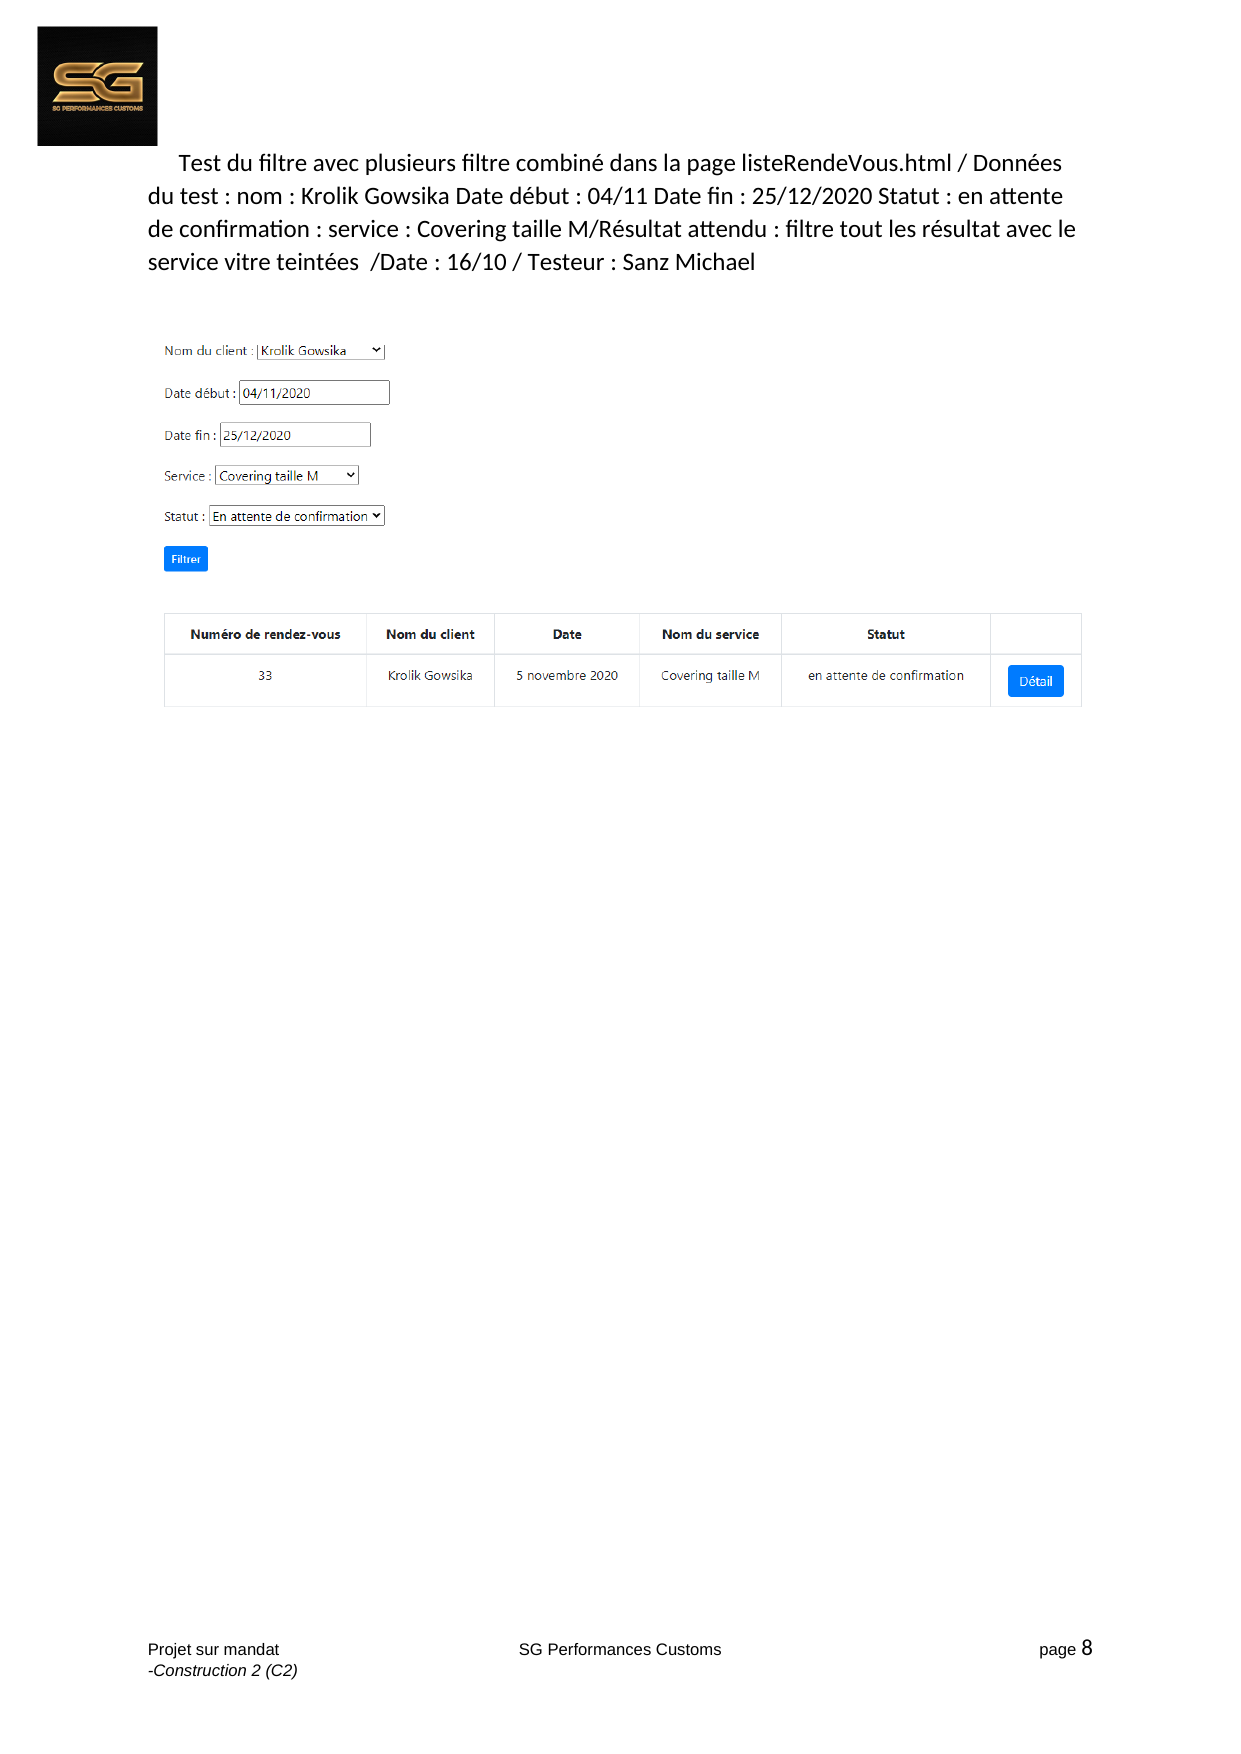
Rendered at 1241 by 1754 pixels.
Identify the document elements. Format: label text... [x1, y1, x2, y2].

picture [147, 345, 1093, 726]
picture [35, 24, 160, 148]
text Test du filtre avec plusieurs filtre combiné dans la page listeRendeVous.html / Données du test : nom : Krolik Gowsika Date début : 04/11 Date fin : 25/12/2020 Statut : en attente de confirmation : service : Covering taille M/Résultat attendu : filtre tout les résultat avec le service vitre teintées /Date : 16/10 / Testeur : Sanz Michael [148, 148, 1093, 277]
